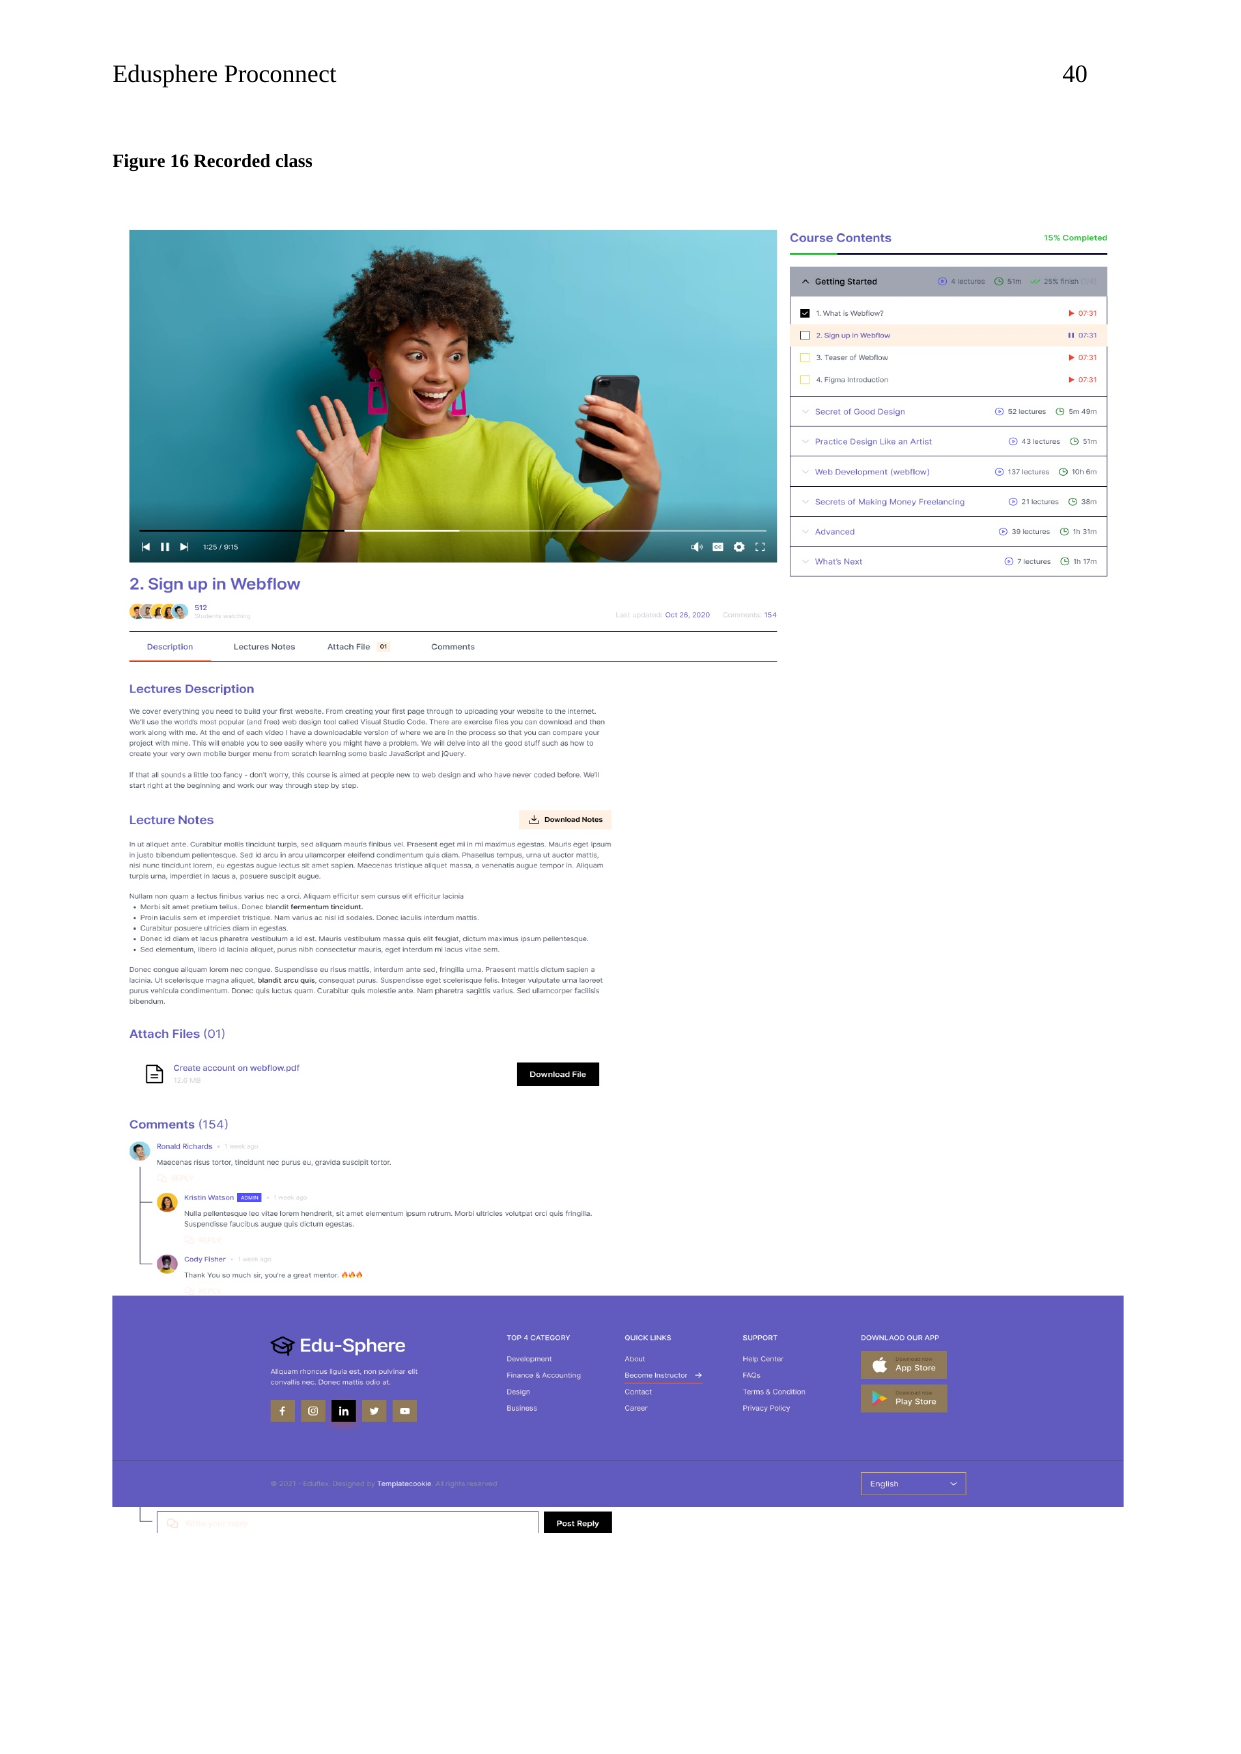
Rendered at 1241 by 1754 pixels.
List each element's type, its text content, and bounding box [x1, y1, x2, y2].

text Figure 16 Recorded class [112, 150, 1128, 172]
picture [112, 203, 1124, 1533]
